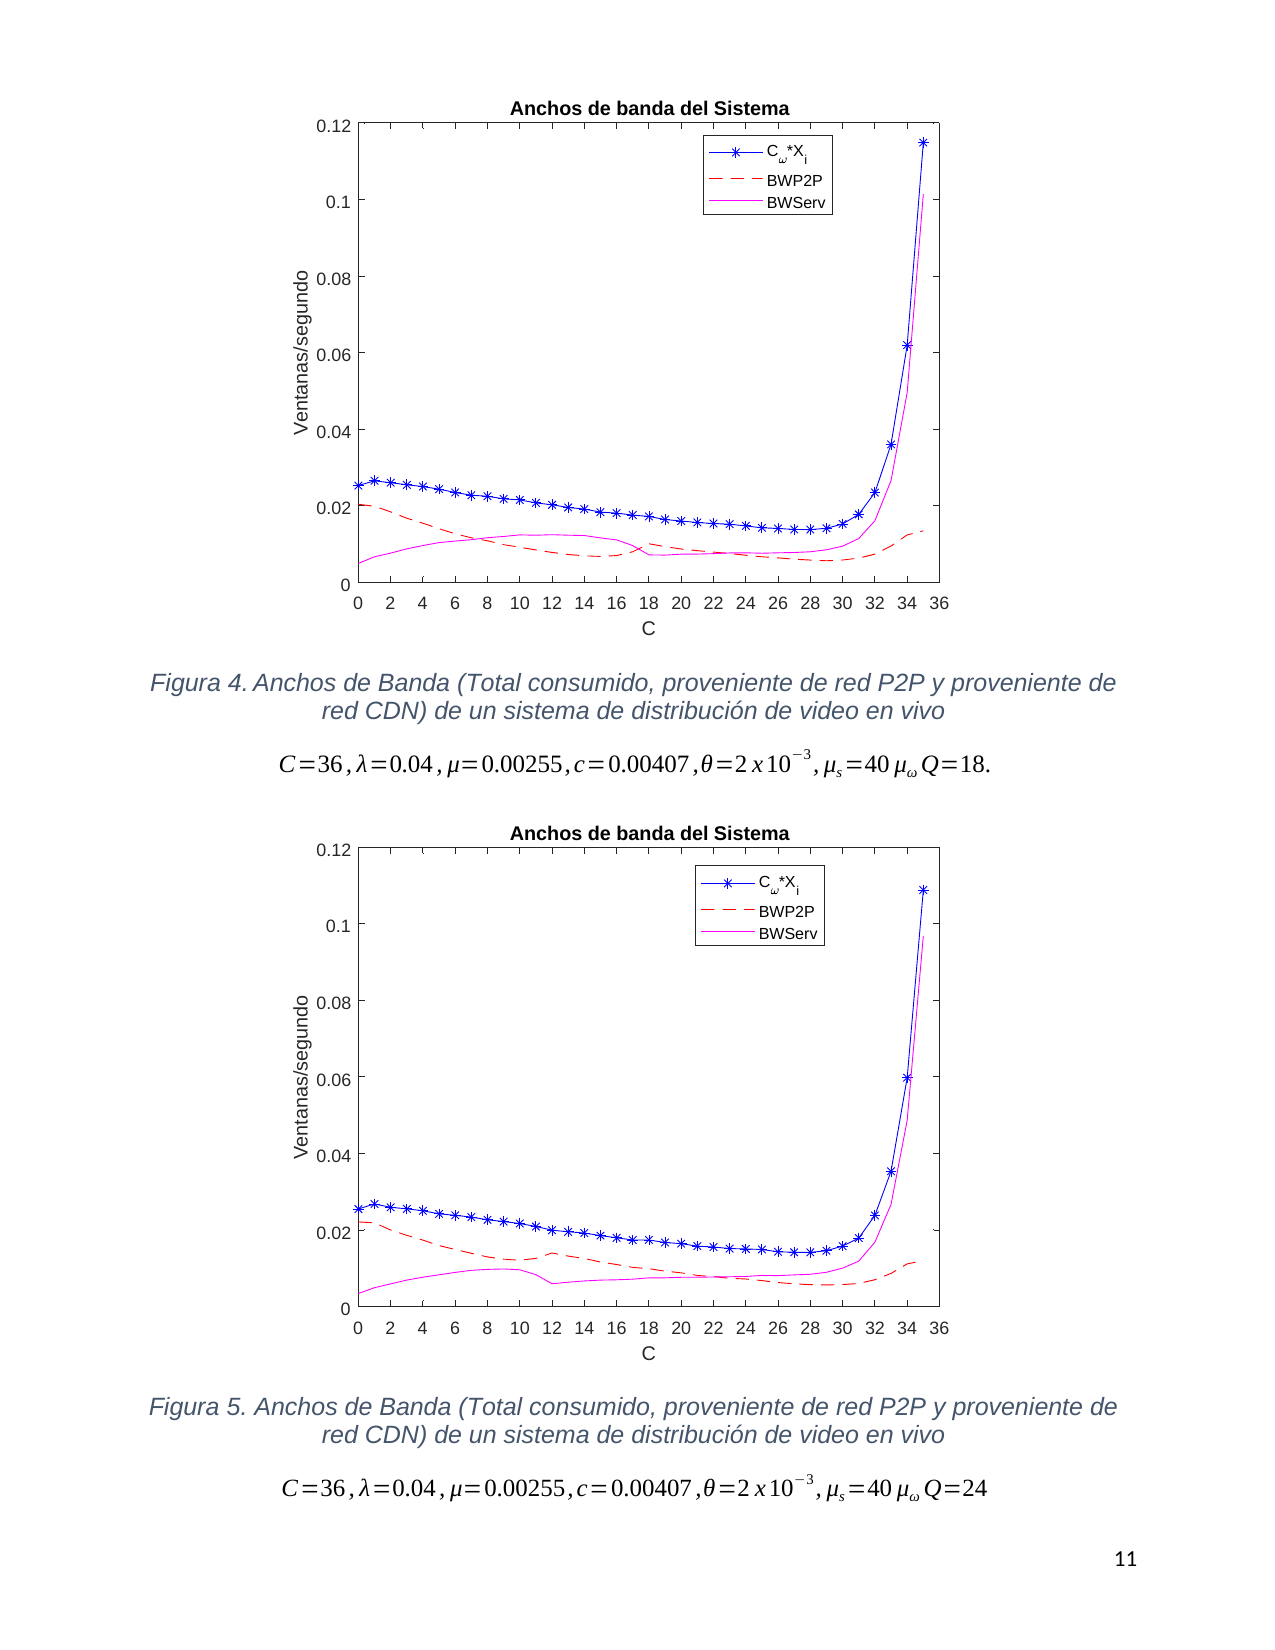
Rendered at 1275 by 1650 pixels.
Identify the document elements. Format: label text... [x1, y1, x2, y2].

text Figura 4. Anchos de Banda (Total consumido, proveniente de red P2P y proveniente de red CDN) de un sistema de distribución de video en vivo [133, 667, 1137, 725]
text Figura 5. Anchos de Banda (Total consumido, proveniente de red P2P y proveniente de red CDN) de un sistema de distribución de video en vivo [133, 1392, 1137, 1449]
